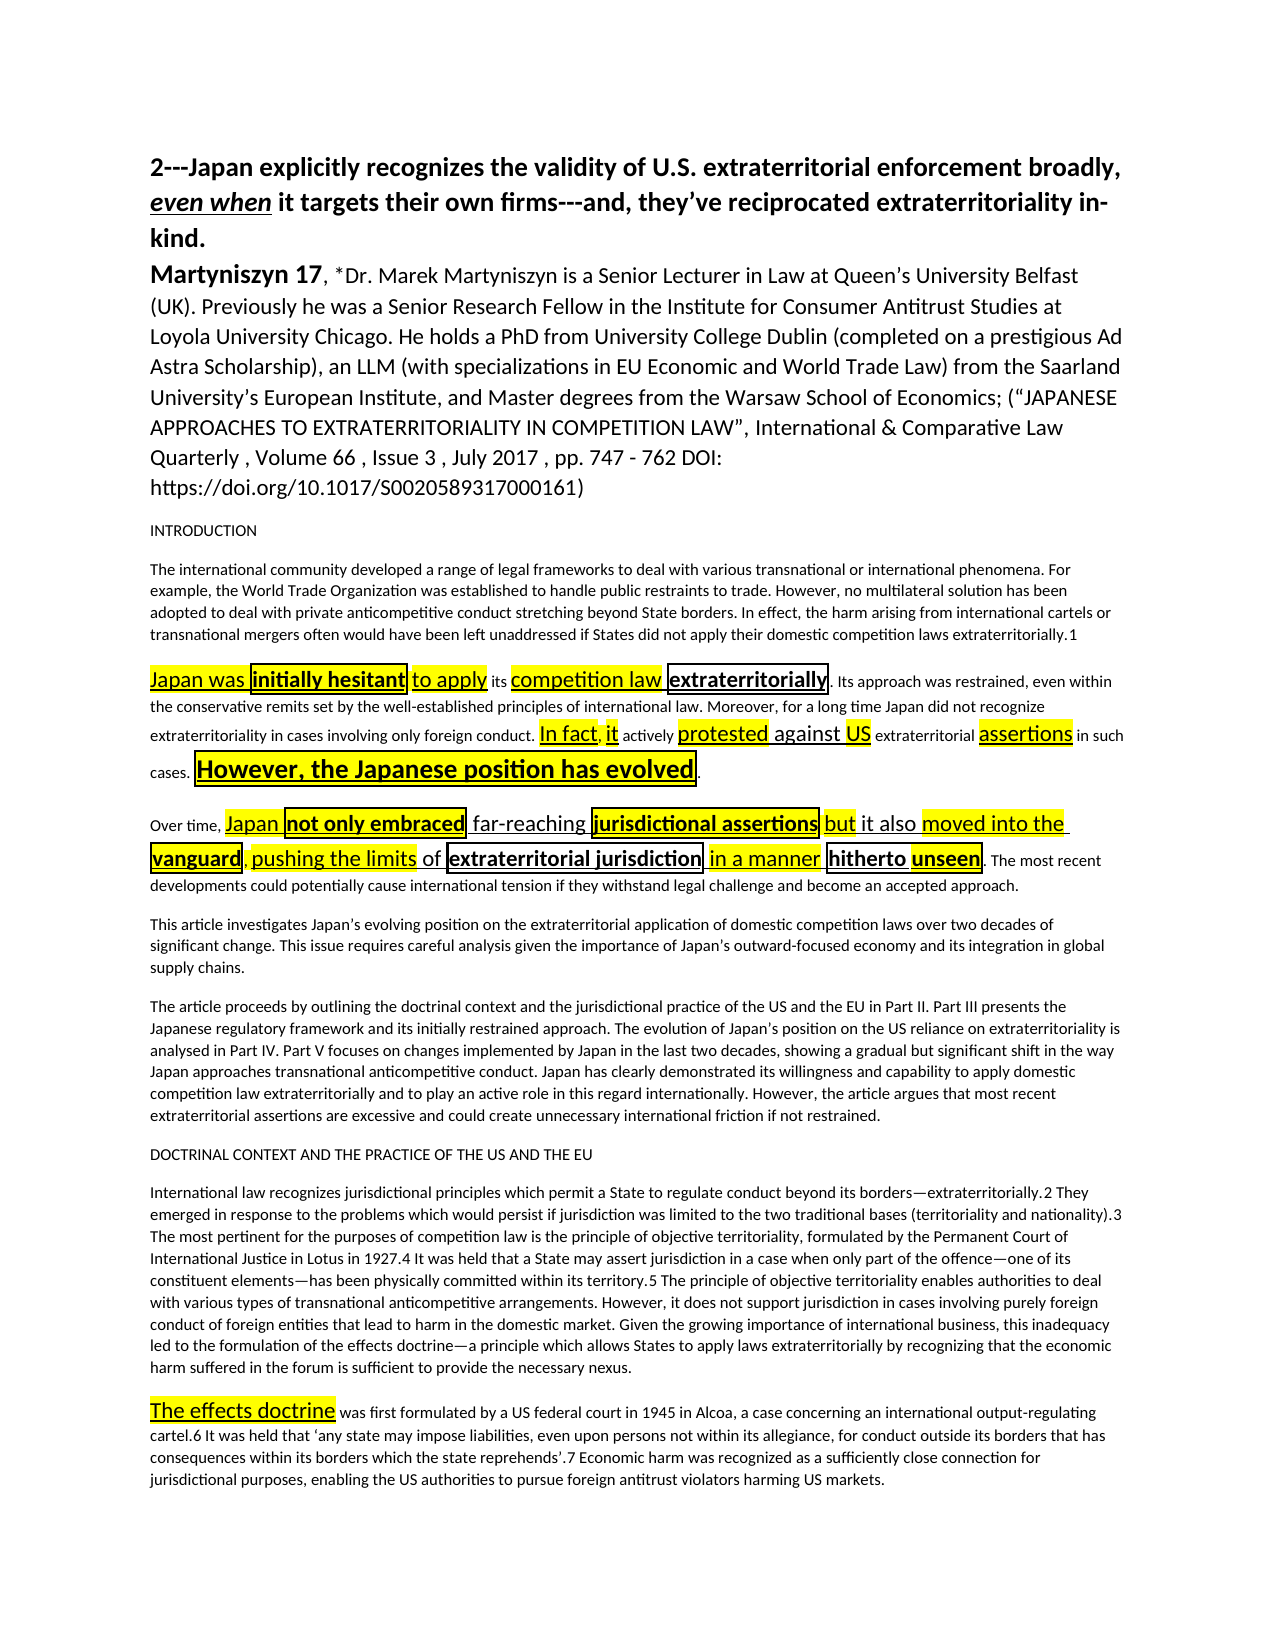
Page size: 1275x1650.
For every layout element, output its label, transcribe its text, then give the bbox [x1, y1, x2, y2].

subtitle 2---Japan explicitly recognizes the validity of U.S. extraterritorial enforcement broadly, even when it targets their own firms---and, they’ve reciprocated extraterritoriality in-kind. [150, 150, 1125, 254]
text This article investigates Japan’s evolving position on the extraterritorial application of domestic competition laws over two decades of signiﬁcant change. This issue requires careful analysis given the importance of Japan’s outward-focused economy and its integration in global supply chains. [150, 914, 1125, 978]
text INTRODUCTION [150, 520, 1125, 541]
text Martyniszyn 17, *Dr. Marek Martyniszyn is a Senior Lecturer in Law at Queen’s University Belfast (UK). Previously he was a Senior Research Fellow in the Institute for Consumer Antitrust Studies at Loyola University Chicago. He holds a PhD from University College Dublin (completed on a prestigious Ad Astra Scholarship), an LLM (with specializations in EU Economic and World Trade Law) from the Saarland University’s European Institute, and Master degrees from the Warsaw School of Economics; (“JAPANESE APPROACHES TO EXTRATERRITORIALITY IN COMPETITION LAW”, International & Comparative Law Quarterly , Volume 66 , Issue 3 , July 2017 , pp. 747 - 762 DOI: https://doi.org/10.1017/S0020589317000161) [150, 257, 1125, 501]
text The international community developed a range of legal frameworks to deal with various transnational or international phenomena. For example, the World Trade Organization was established to handle public restraints to trade. However, no multilateral solution has been adopted to deal with private anticompetitive conduct stretching beyond State borders. In eﬀect, the harm arising from international cartels or transnational mergers often would have been left unaddressed if States did not apply their domestic competition laws extraterritorially.1 [150, 559, 1125, 645]
text The article proceeds by outlining the doctrinal context and the jurisdictional practice of the US and the EU in Part II. Part III presents the Japanese regulatory framework and its initially restrained approach. The evolution of Japan’s position on the US reliance on extraterritoriality is analysed in Part IV. Part V focuses on changes implemented by Japan in the last two decades, showing a gradual but signiﬁcant shift in the way Japan approaches transnational anticompetitive conduct. Japan has clearly demonstrated its willingness and capability to apply domestic competition law extraterritorially and to play an active role in this regard internationally. However, the article argues that most recent extraterritorial assertions are excessive and could create unnecessary international friction if not restrained. [150, 996, 1125, 1126]
text The eﬀects doctrine was ﬁrst formulated by a US federal court in 1945 in Alcoa, a case concerning an international output-regulating cartel.6 It was held that ‘any state may impose liabilities, even upon persons not within its allegiance, for conduct outside its borders that has consequences within its borders which the state reprehends’.7 Economic harm was recognized as a suﬃciently close connection for jurisdictional purposes, enabling the US authorities to pursue foreign antitrust violators harming US markets. [150, 1396, 1125, 1490]
text International law recognizes jurisdictional principles which permit a State to regulate conduct beyond its borders—extraterritorially.2 They emerged in response to the problems which would persist if jurisdiction was limited to the two traditional bases (territoriality and nationality).3 The most pertinent for the purposes of competition law is the principle of objective territoriality, formulated by the Permanent Court of International Justice in Lotus in 1927.4 It was held that a State may assert jurisdiction in a case when only part of the oﬀence—one of its constituent elements—has been physically committed within its territory.5 The principle of objective territoriality enables authorities to deal with various types of transnational anticompetitive arrangements. However, it does not support jurisdiction in cases involving purely foreign conduct of foreign entities that lead to harm in the domestic market. Given the growing importance of international business, this inadequacy led to the formulation of the eﬀects doctrine—a principle which allows States to apply laws extraterritorially by recognizing that the economic harm suﬀered in the forum is suﬃcient to provide the necessary nexus. [150, 1183, 1125, 1378]
text Japan was initially hesitant to apply its competition law extraterritorially. Its approach was restrained, even within the conservative remits set by the well-established principles of international law. Moreover, for a long time Japan did not recognize extraterritoriality in cases involving only foreign conduct. In fact, it actively protested against US extraterritorial assertions in such cases. However, the Japanese position has evolved. [150, 663, 1125, 787]
text Over time, Japan not only embraced far-reaching jurisdictional assertions but it also moved into the vanguard, pushing the limits of extraterritorial jurisdiction in a manner hitherto unseen. The most recent developments could potentially cause international tension if they withstand legal challenge and become an accepted approach. [150, 807, 1125, 896]
text DOCTRINAL CONTEXT AND THE PRACTICE OF THE US AND THE EU [150, 1144, 1125, 1164]
